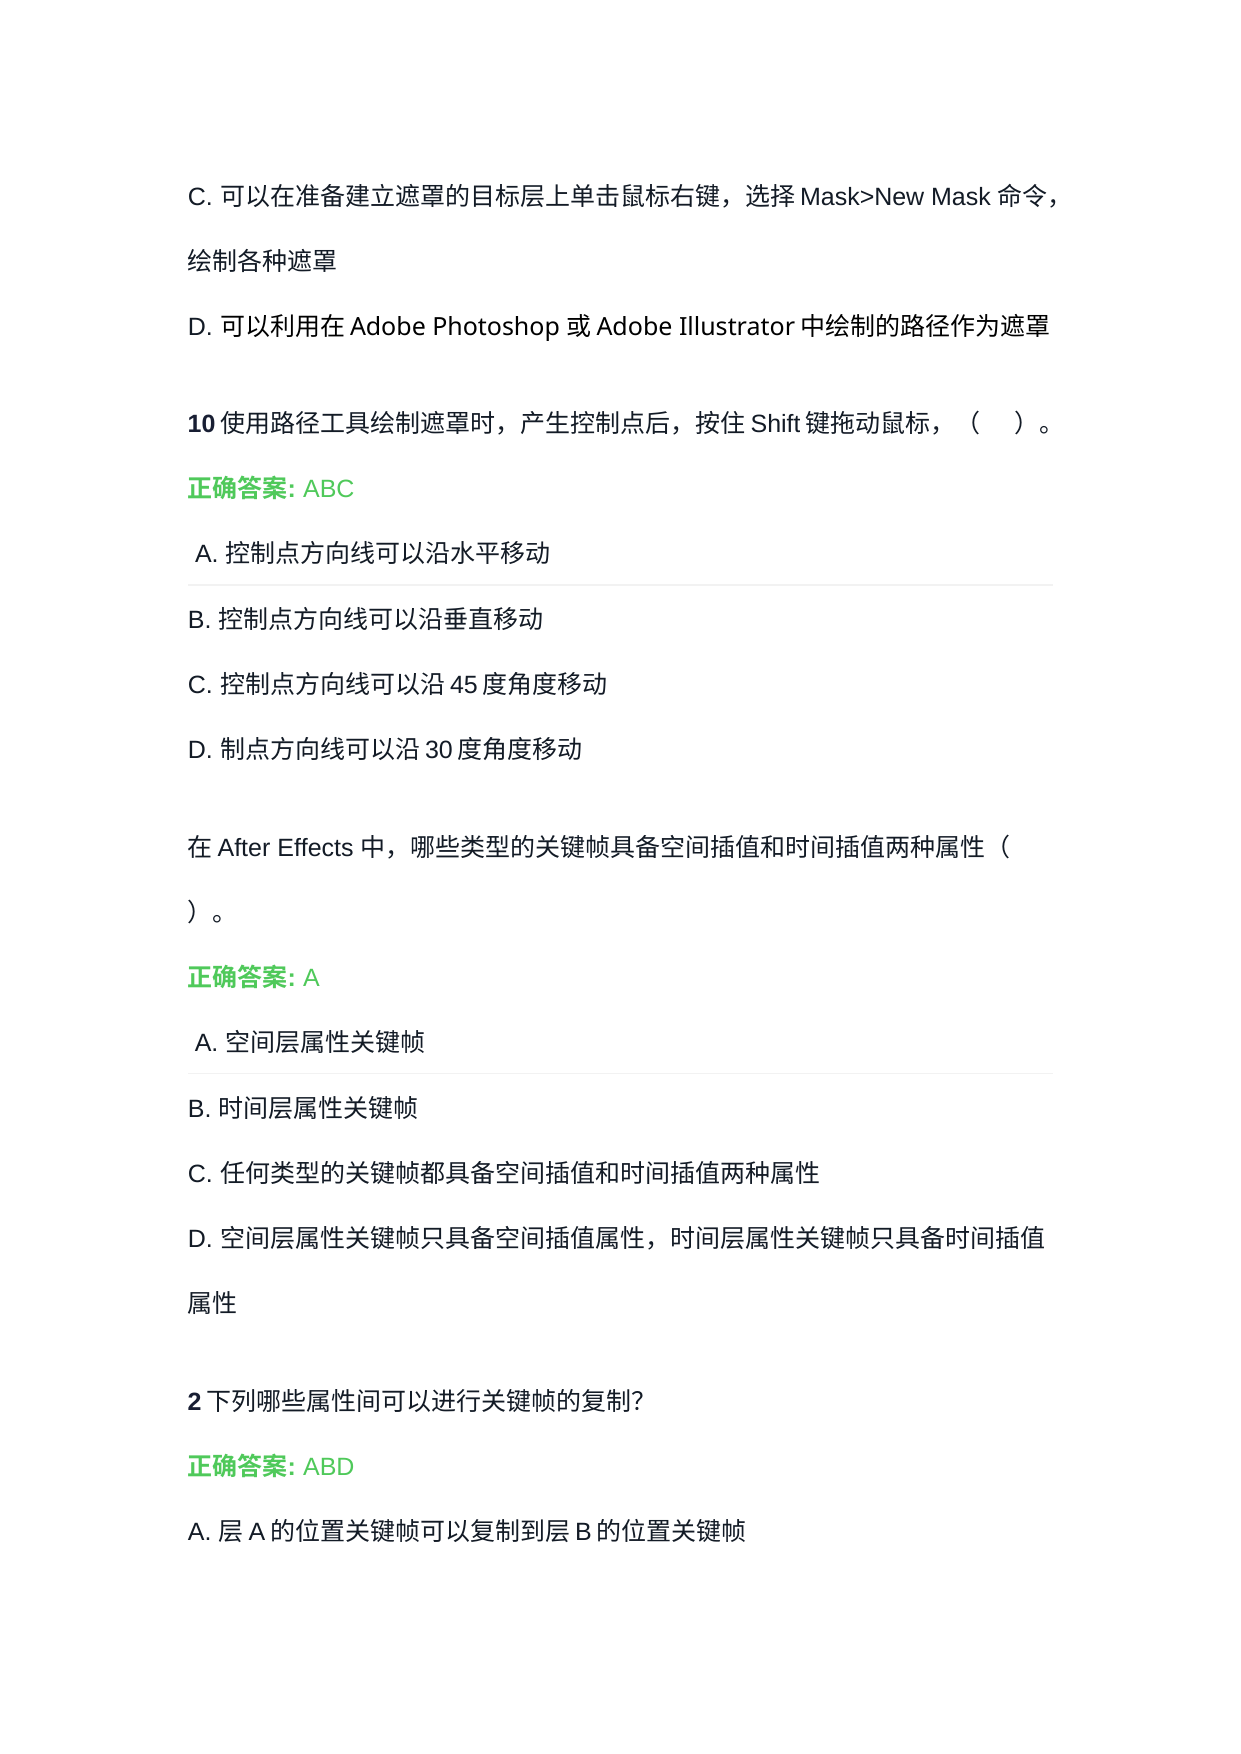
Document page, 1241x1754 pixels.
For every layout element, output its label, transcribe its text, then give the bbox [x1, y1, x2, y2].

text C. 可以在准备建立遮罩的目标层上单击鼠标右键，选择Mask>New Mask 命令，绘制各种遮罩 [187, 162, 1053, 292]
text 正确答案: A [187, 943, 1015, 1008]
text C. 控制点方向线可以沿45度角度移动 [187, 651, 1053, 716]
text A. 层A的位置关键帧可以复制到层B的位置关键帧 [187, 1497, 1053, 1562]
text D. 空间层属性关键帧只具备空间插值属性，时间层属性关键帧只具备时间插值属性 [187, 1204, 1053, 1334]
text B. 控制点方向线可以沿垂直移动 [187, 586, 1053, 651]
text 2下列哪些属性间可以进行关键帧的复制？ [187, 1367, 1053, 1432]
text A. 空间层属性关键帧 [187, 1008, 1053, 1074]
text B. 时间层属性关键帧 [187, 1074, 1053, 1139]
text D. 可以利用在Adobe Photoshop 或Adobe Illustrator中绘制的路径作为遮罩 [187, 292, 1053, 357]
text D. 制点方向线可以沿30度角度移动 [187, 716, 1053, 781]
text A. 控制点方向线可以沿水平移动 [187, 519, 1053, 586]
text C. 任何类型的关键帧都具备空间插值和时间插值两种属性 [187, 1139, 1053, 1204]
text 在After Effects 中，哪些类型的关键帧具备空间插值和时间插值两种属性（ ）。 [187, 813, 1053, 943]
text 10使用路径工具绘制遮罩时，产生控制点后，按住Shift键拖动鼠标，（ ）。 [187, 389, 1053, 454]
text 正确答案: ABD [187, 1432, 1015, 1497]
text 正确答案: ABC [187, 454, 1015, 519]
